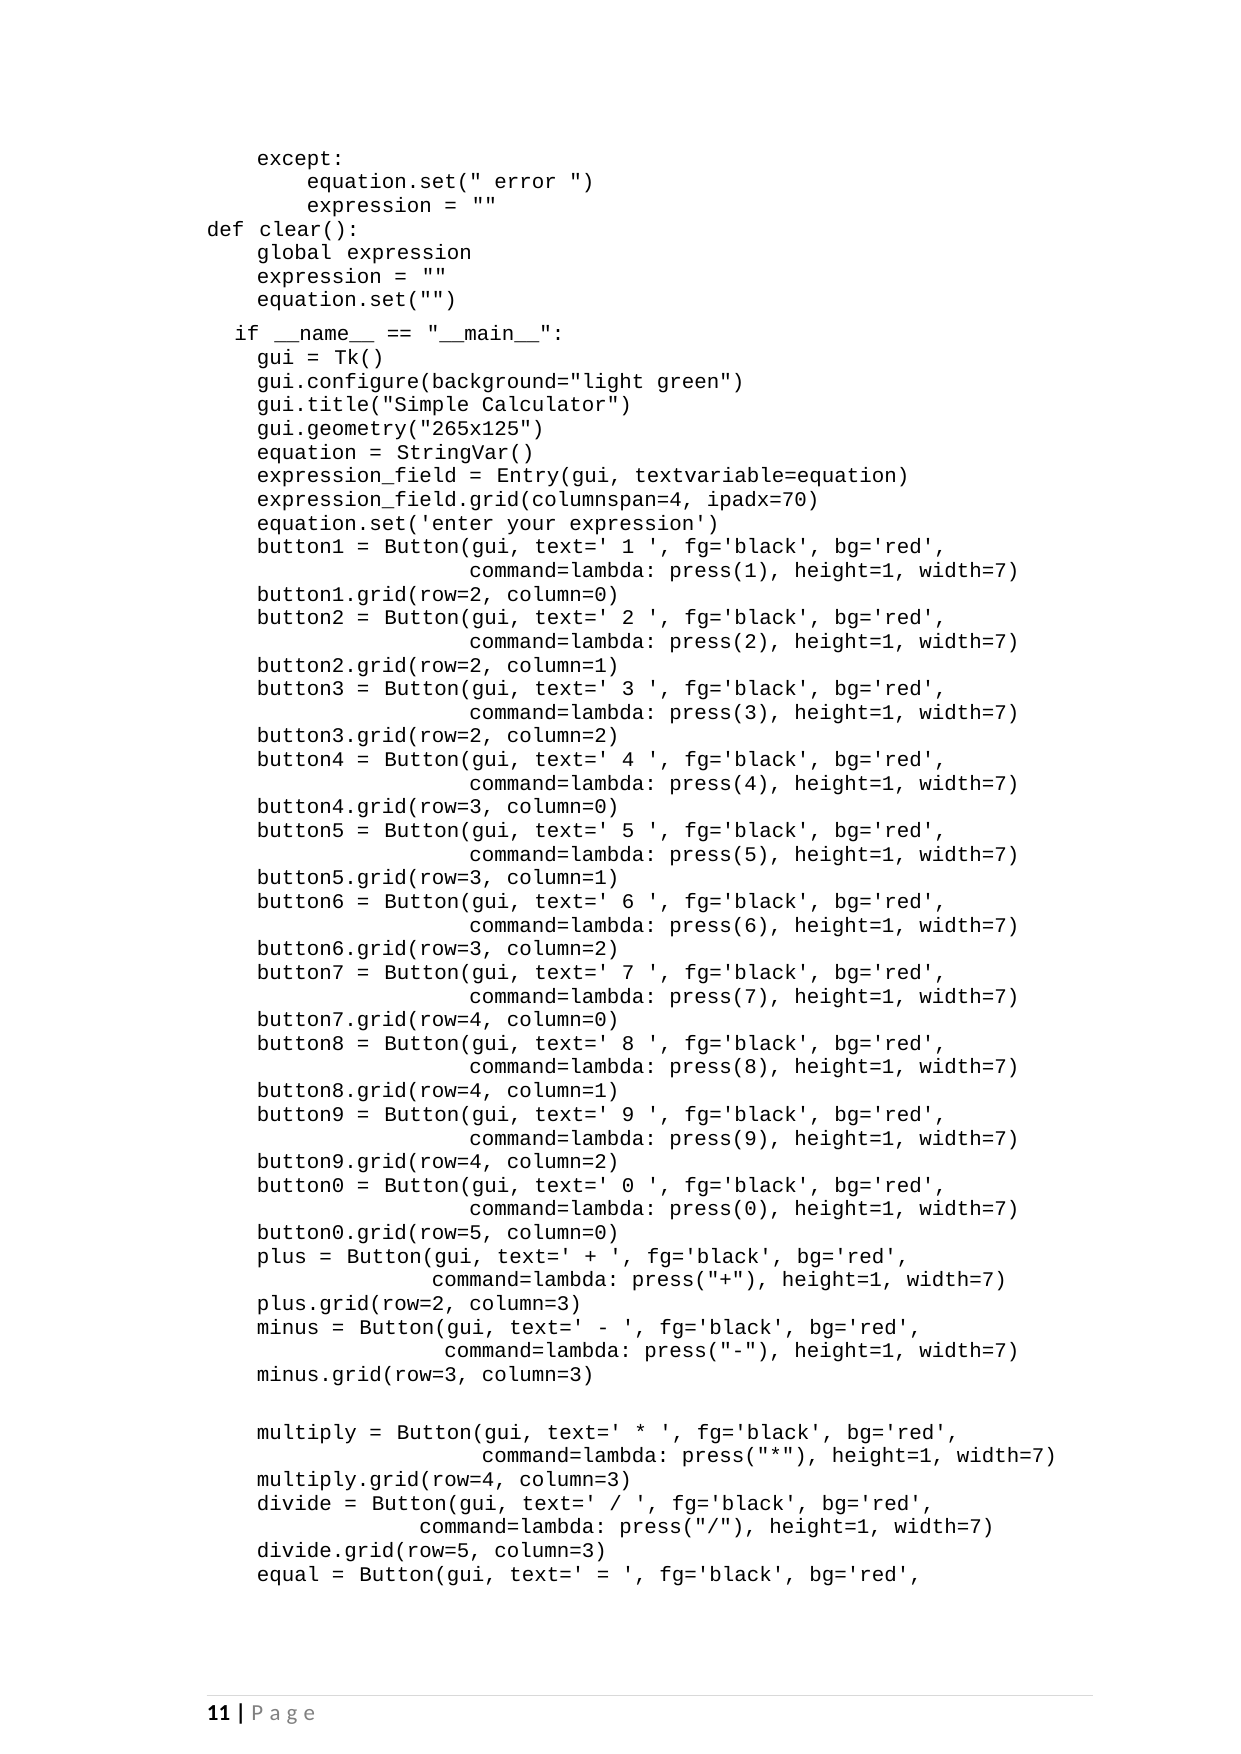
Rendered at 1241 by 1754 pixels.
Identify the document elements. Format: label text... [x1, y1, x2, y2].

text button7.grid(row=4, column=0) [207, 1009, 1093, 1033]
text button5.grid(row=3, column=1) [207, 867, 1093, 891]
text command=lambda: press(4), height=1, width=7) [207, 773, 1093, 796]
text button0.grid(row=5, column=0) [207, 1222, 1093, 1246]
text expression_field = Entry(gui, textvariable=equation) [207, 465, 1093, 489]
text command=lambda: press(7), height=1, width=7) [207, 986, 1093, 1009]
text global expression [207, 242, 1093, 266]
text button3 = Button(gui, text=' 3 ', fg='black', bg='red', [207, 678, 1093, 702]
text minus.grid(row=3, column=3) [207, 1364, 1093, 1388]
text minus = Button(gui, text=' - ', fg='black', bg='red', [207, 1317, 1093, 1340]
text button6 = Button(gui, text=' 6 ', fg='black', bg='red', [207, 891, 1093, 915]
text command=lambda: press(6), height=1, width=7) [207, 915, 1093, 938]
text if __name__ == "__main__": [207, 313, 1093, 347]
text except: [207, 148, 1093, 171]
text divide = Button(gui, text=' / ', fg='black', bg='red', [207, 1493, 1093, 1516]
text gui.geometry("265x125") [207, 418, 1093, 442]
text button3.grid(row=2, column=2) [207, 726, 1093, 749]
text button1 = Button(gui, text=' 1 ', fg='black', bg='red', [207, 536, 1093, 560]
text equation.set("") [207, 289, 1093, 313]
text command=lambda: press(8), height=1, width=7) [207, 1057, 1093, 1080]
text equation = StringVar() [207, 442, 1093, 465]
text equation.set(" error ") [207, 171, 1093, 195]
text command=lambda: press("-"), height=1, width=7) [207, 1340, 1093, 1364]
text equal = Button(gui, text=' = ', fg='black', bg='red', [207, 1563, 1093, 1587]
text command=lambda: press("*"), height=1, width=7) [207, 1445, 1093, 1469]
text button4 = Button(gui, text=' 4 ', fg='black', bg='red', [207, 749, 1093, 773]
text command=lambda: press("+"), height=1, width=7) [207, 1269, 1093, 1293]
text button6.grid(row=3, column=2) [207, 938, 1093, 962]
text command=lambda: press(3), height=1, width=7) [207, 702, 1093, 726]
text gui.configure(background="light green") [207, 371, 1093, 394]
text multiply.grid(row=4, column=3) [207, 1469, 1093, 1493]
text button4.grid(row=3, column=0) [207, 796, 1093, 820]
text button0 = Button(gui, text=' 0 ', fg='black', bg='red', [207, 1175, 1093, 1198]
text expression_field.grid(columnspan=4, ipadx=70) [207, 489, 1093, 513]
text button9.grid(row=4, column=2) [207, 1151, 1093, 1175]
text button8.grid(row=4, column=1) [207, 1080, 1093, 1104]
text command=lambda: press(1), height=1, width=7) [207, 560, 1093, 584]
text button7 = Button(gui, text=' 7 ', fg='black', bg='red', [207, 962, 1093, 986]
text button5 = Button(gui, text=' 5 ', fg='black', bg='red', [207, 820, 1093, 844]
text gui = Tk() [207, 347, 1093, 371]
text expression = "" [207, 195, 1093, 218]
text button1.grid(row=2, column=0) [207, 584, 1093, 607]
text divide.grid(row=5, column=3) [207, 1540, 1093, 1563]
text command=lambda: press("/"), height=1, width=7) [207, 1516, 1093, 1540]
text command=lambda: press(5), height=1, width=7) [207, 844, 1093, 867]
text plus.grid(row=2, column=3) [207, 1293, 1093, 1317]
text expression = "" [207, 266, 1093, 289]
text plus = Button(gui, text=' + ', fg='black', bg='red', [207, 1246, 1093, 1269]
text command=lambda: press(0), height=1, width=7) [207, 1198, 1093, 1222]
text multiply = Button(gui, text=' * ', fg='black', bg='red', [207, 1422, 1093, 1445]
text button2.grid(row=2, column=1) [207, 654, 1093, 678]
text def clear(): [207, 218, 1093, 242]
text button8 = Button(gui, text=' 8 ', fg='black', bg='red', [207, 1033, 1093, 1057]
text command=lambda: press(9), height=1, width=7) [207, 1127, 1093, 1151]
text equation.set('enter your expression') [207, 513, 1093, 536]
text gui.title("Simple Calculator") [207, 394, 1093, 418]
text button9 = Button(gui, text=' 9 ', fg='black', bg='red', [207, 1104, 1093, 1127]
text button2 = Button(gui, text=' 2 ', fg='black', bg='red', [207, 607, 1093, 631]
text command=lambda: press(2), height=1, width=7) [207, 631, 1093, 654]
